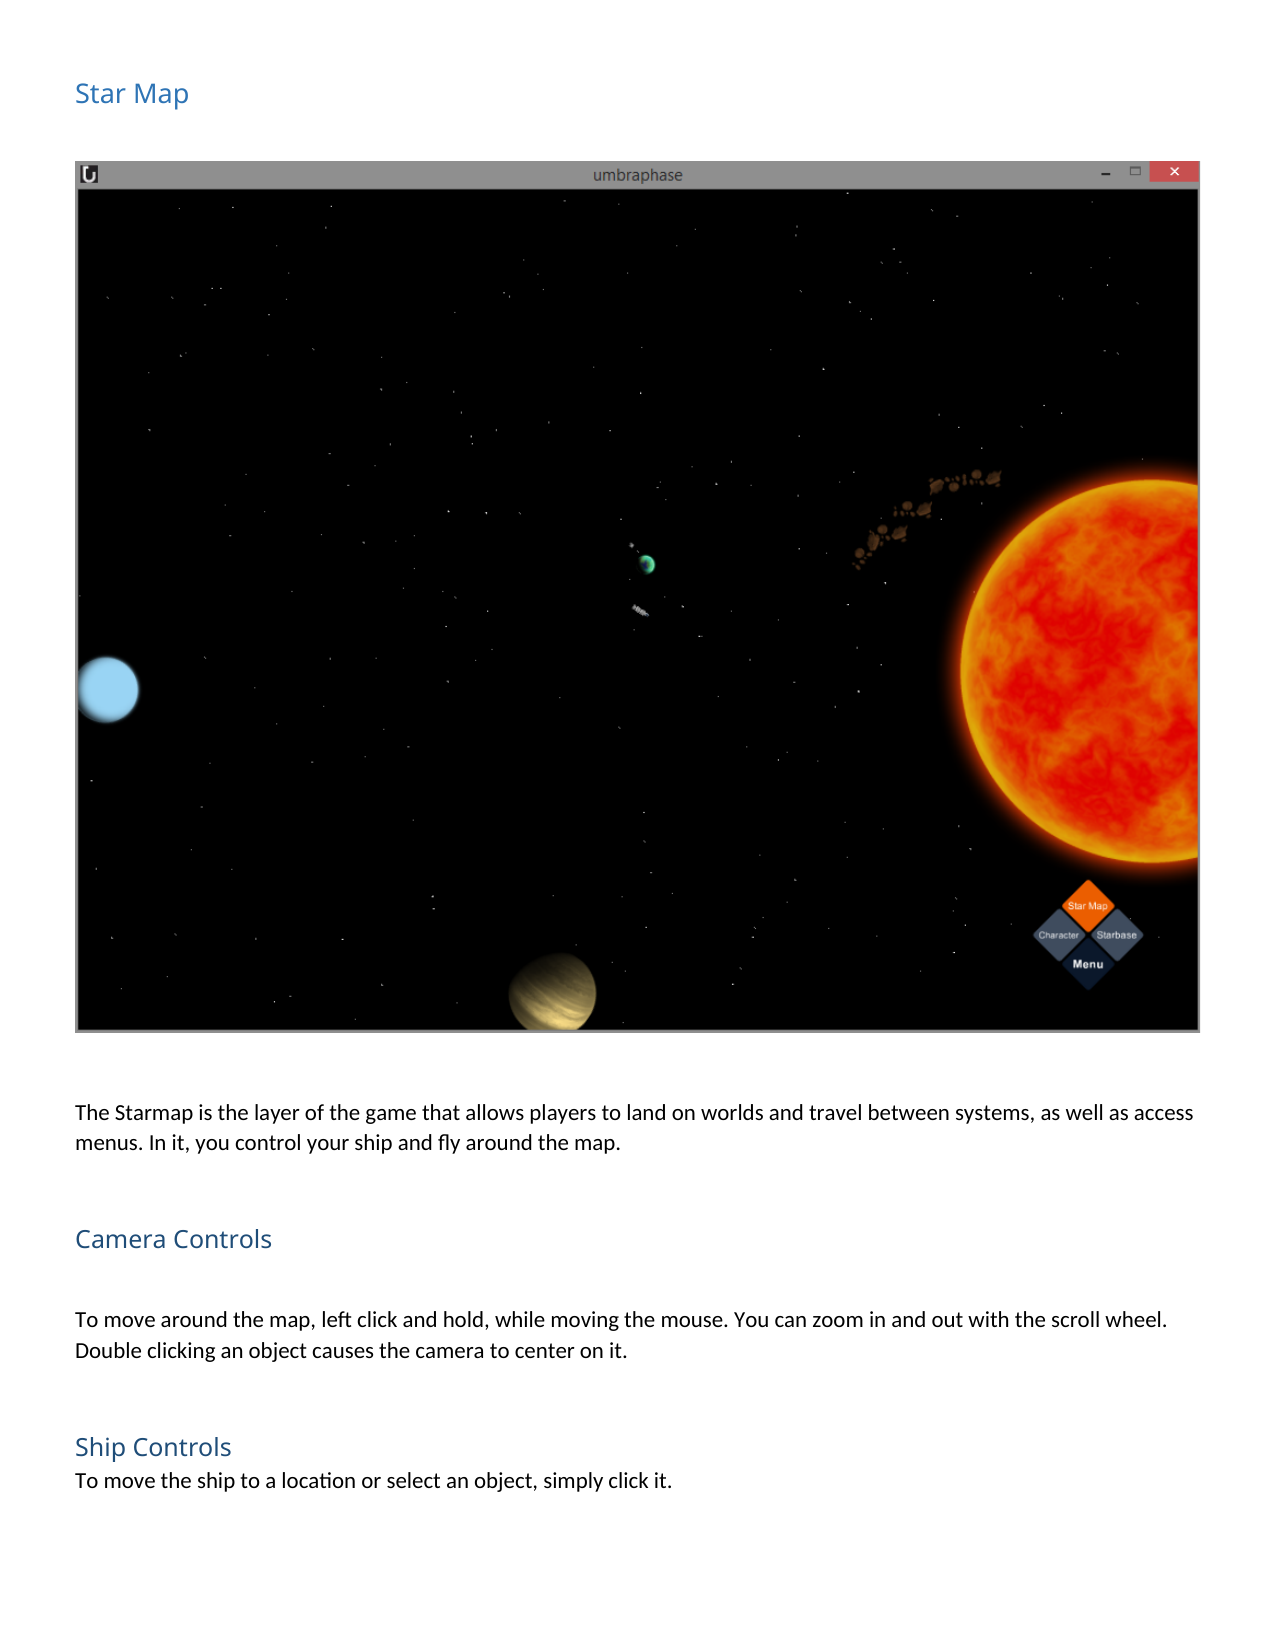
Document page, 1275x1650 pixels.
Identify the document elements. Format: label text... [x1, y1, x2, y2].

text To move the ship to a location or select an object, simply click it. [75, 1466, 1200, 1494]
subtitle Camera Controls [75, 1222, 1200, 1256]
text To move around the map, left click and hold, while moving the mouse. You can zoom in and out with the scroll wheel. Double clicking an object causes the camera to center on it. [75, 1306, 1200, 1364]
picture [75, 161, 1200, 1033]
text The Starmap is the layer of the game that allows players to land on worlds and travel between systems, as well as access menus. In it, you control your ship and fly around the map. [75, 1098, 1200, 1156]
subtitle Star Map [75, 75, 1200, 112]
subtitle Ship Controls [75, 1429, 1200, 1463]
